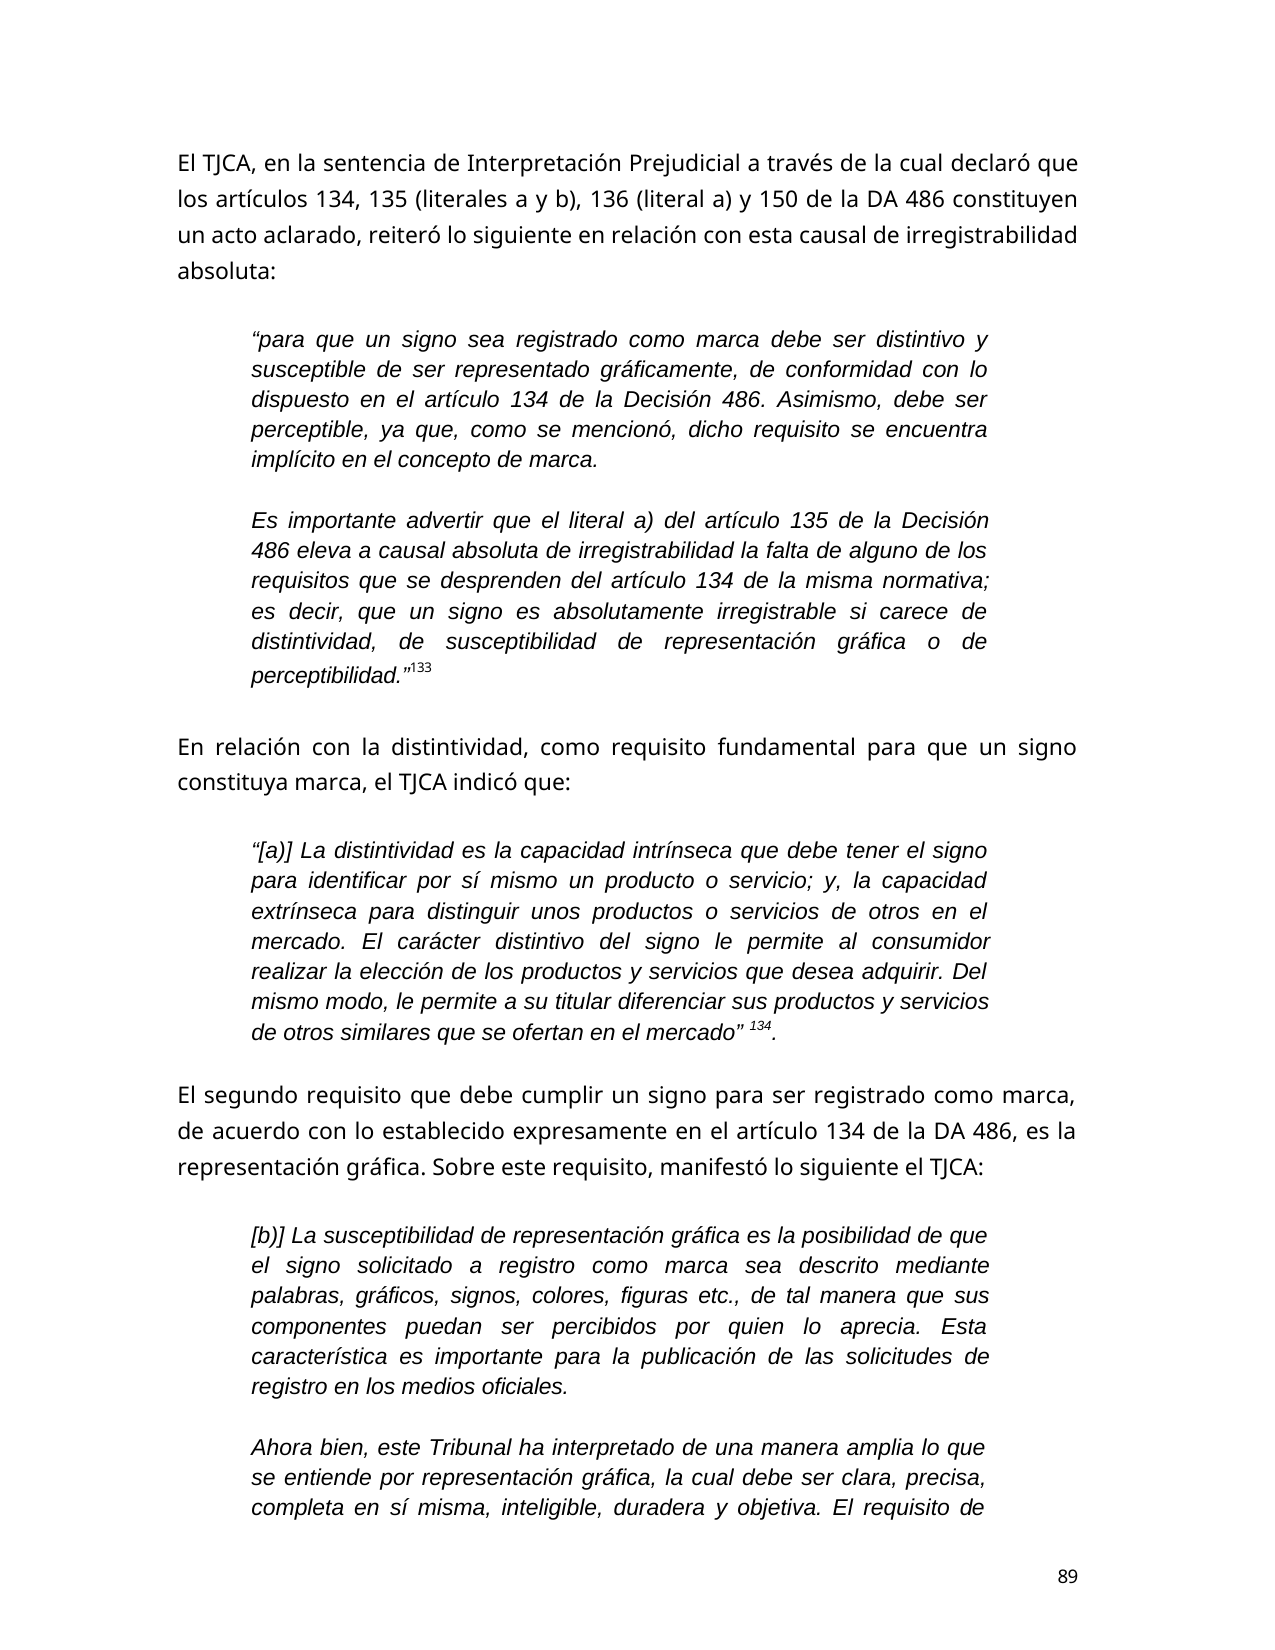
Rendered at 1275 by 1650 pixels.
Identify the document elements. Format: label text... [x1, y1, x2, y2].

text 89 [158, 1563, 1079, 1589]
text El segundo requisito que debe cumplir un signo para ser registrado como marca, de acuerdo con lo establecido expresamente en el artículo 134 de la DA 486, es la representación gráfica. Sobre este requisito, manifestó lo siguiente el TJCA: [177, 1079, 1077, 1182]
text “[a)] La distintividad es la capacidad intrínseca que debe tener el signo para identificar por sí mismo un producto o servicio; y, la capacidad extrínseca para distinguir unos productos o servicios de otros en el mercado. El carácter distintivo del signo le permite al consumidor realizar la elección de los productos y servicios que desea adquirir. Del mismo modo, le permite a su titular diferenciar sus productos y servicios de otros similares que se ofertan en el mercado” 134. [251, 837, 990, 1045]
text Ahora bien, este Tribunal ha interpretado de una manera amplia lo que se entiende por representación gráfica, la cual debe ser clara, precisa, completa en sí misma, inteligible, duradera y objetiva. El requisito de [251, 1434, 989, 1521]
text “para que un signo sea registrado como marca debe ser distintivo y susceptible de ser representado gráficamente, de conformidad con lo dispuesto en el artículo 134 de la Decisión 486. Asimismo, debe ser perceptible, ya que, como se mencionó, dicho requisito se encuentra implícito en el concepto de marca. [251, 326, 990, 473]
text Es importante advertir que el literal a) del artículo 135 de la Decisión 486 eleva a causal absoluta de irregistrabilidad la falta de alguno de los requisitos que se desprenden del artículo 134 de la misma normativa; es decir, que un signo es absolutamente irregistrable si carece de distintividad, de susceptibilidad de representación gráfica o de perceptibilidad.”133 [251, 507, 989, 690]
text El TJCA, en la sentencia de Interpretación Prejudicial a través de la cual declaró que los artículos 134, 135 (literales a y b), 136 (literal a) y 150 de la DA 486 constituyen un acto aclarado, reiteró lo siguiente en relación con esta causal de irregistrabilidad absoluta: [177, 147, 1079, 286]
text En relación con la distintividad, como requisito fundamental para que un signo constituya marca, el TJCA indicó que: [177, 730, 1078, 798]
text [b)] La susceptibilidad de representación gráfica es la posibilidad de que el signo solicitado a registro como marca sea descrito mediante palabras, gráficos, signos, colores, figuras etc., de tal manera que sus componentes puedan ser percibidos por quien lo aprecia. Esta característica es importante para la publicación de las solicitudes de registro en los medios oficiales. [251, 1222, 990, 1399]
